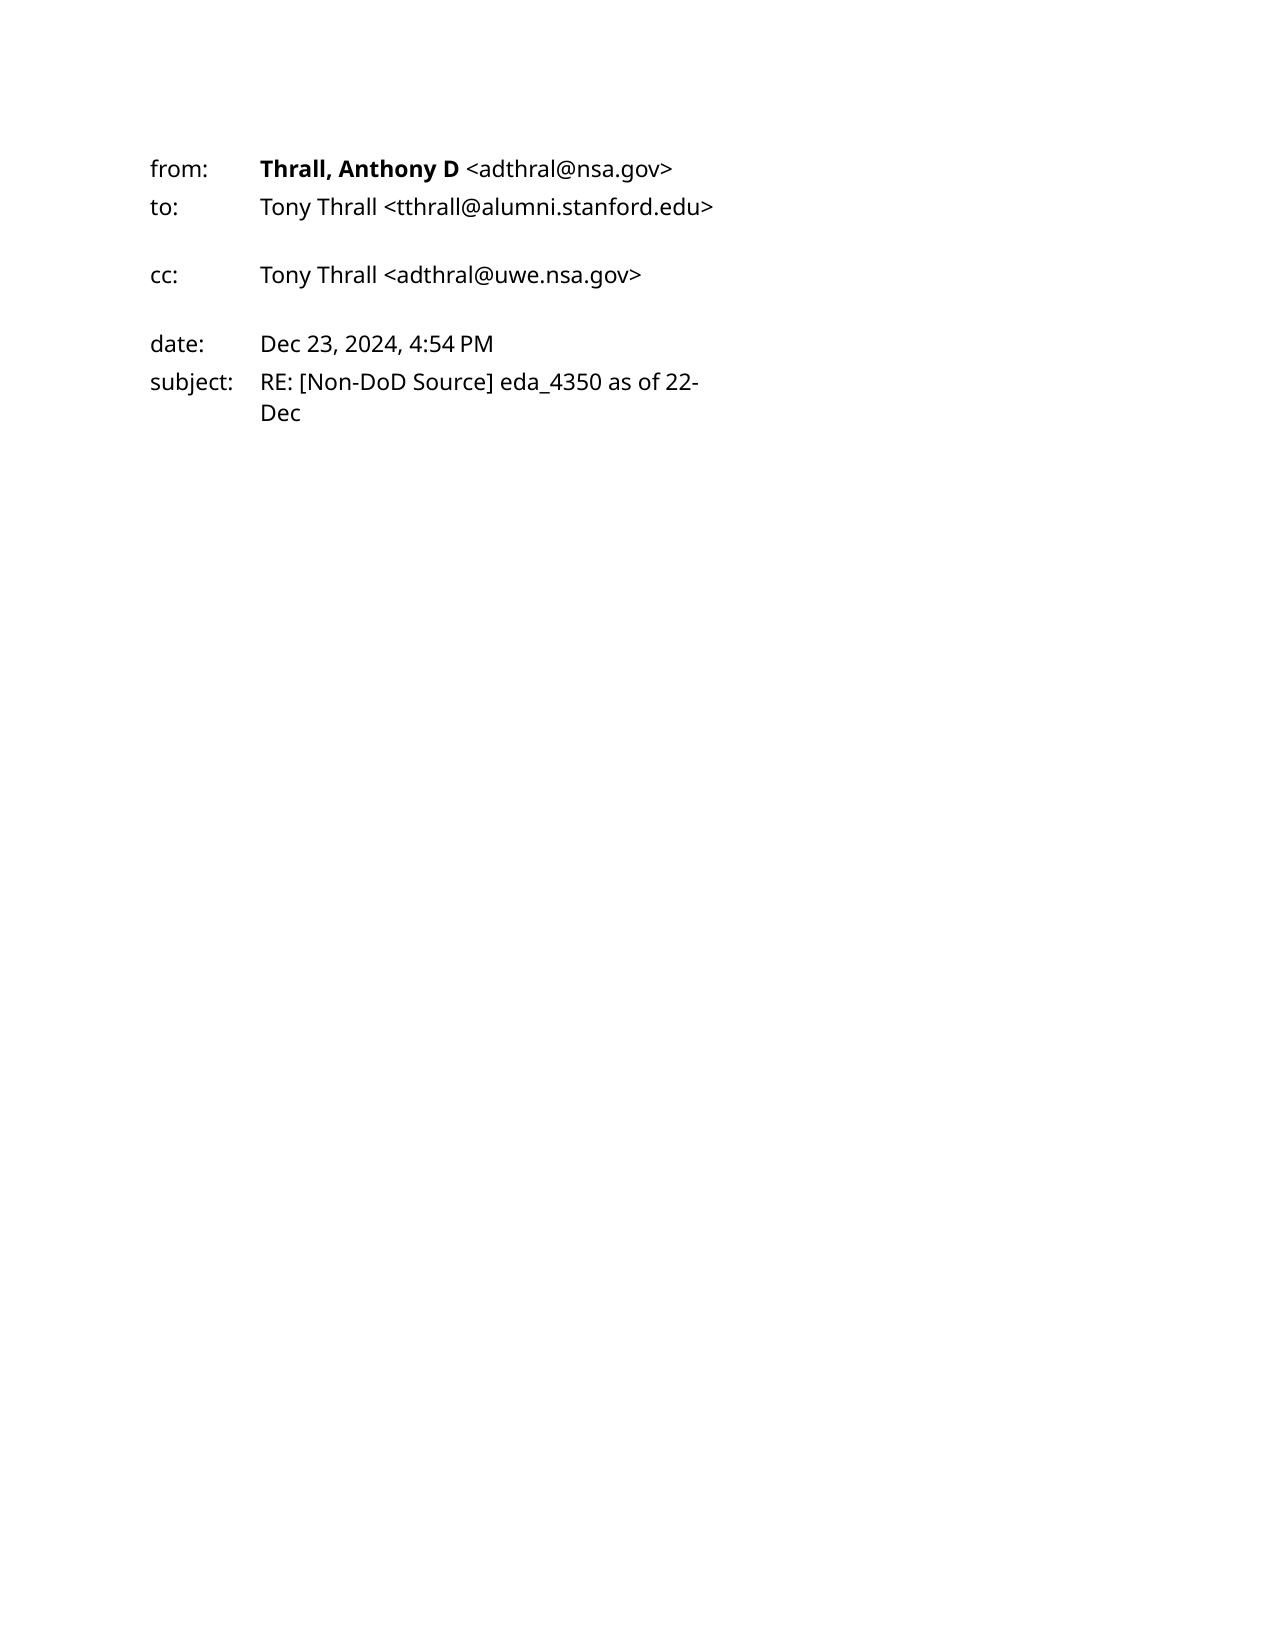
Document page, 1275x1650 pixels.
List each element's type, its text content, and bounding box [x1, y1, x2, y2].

table_cell cc: [150, 256, 260, 325]
table_cell Dec 23, 2024, 4:54 PM [260, 325, 731, 362]
table_cell subject: [150, 363, 260, 431]
table_cell Tony Thrall <tthrall@alumni.stanford.edu> [260, 188, 731, 256]
table_cell Tony Thrall <adthral@uwe.nsa.gov> [260, 256, 731, 325]
table_header from: [150, 150, 260, 187]
table_cell date: [150, 325, 260, 362]
table_cell RE: [Non-DoD Source] eda_4350 as of 22-Dec [260, 363, 731, 431]
table_header Thrall, Anthony D <adthral@nsa.gov> [260, 150, 731, 187]
table_cell to: [150, 188, 260, 256]
